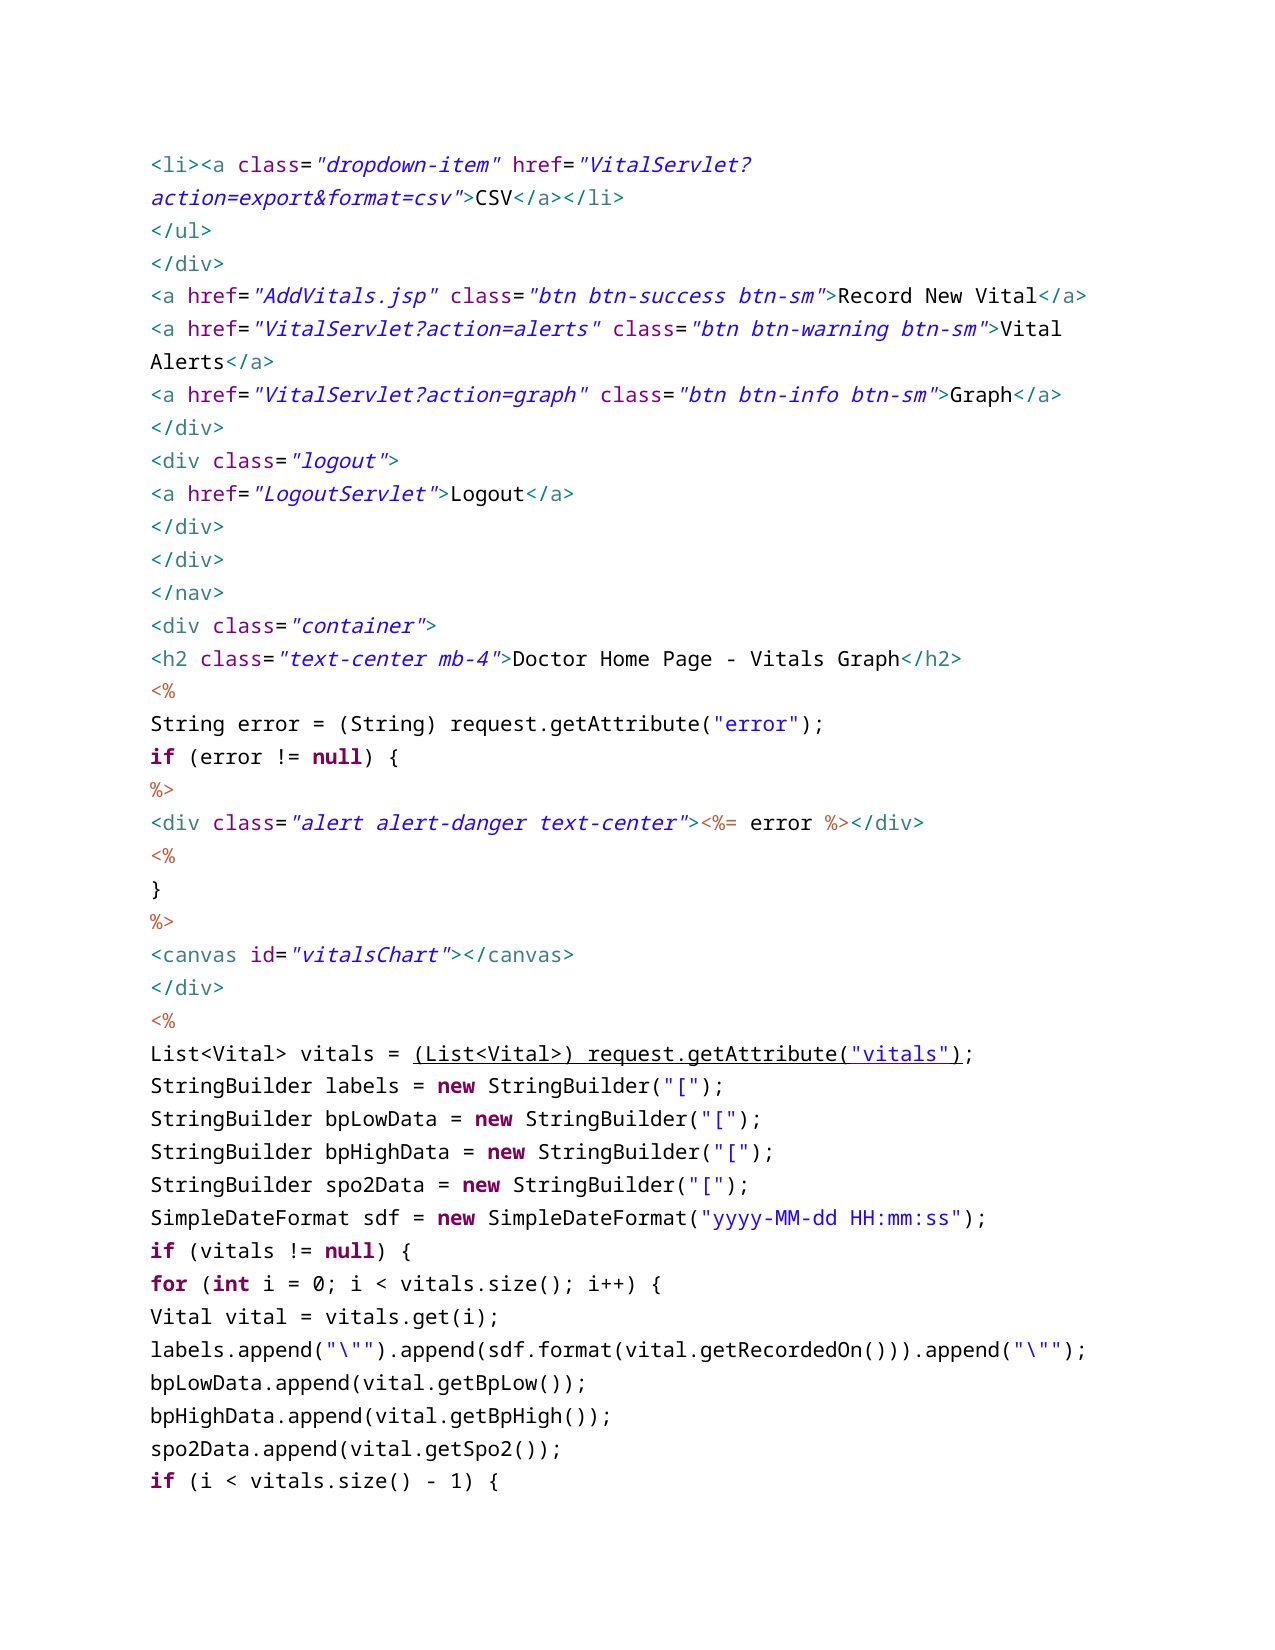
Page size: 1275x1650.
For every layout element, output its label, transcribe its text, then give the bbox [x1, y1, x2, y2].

text StringBuilder bpLowData = new StringBuilder("["); [150, 1104, 1125, 1133]
text <a href="VitalServlet?action=graph" class="btn btn-info btn-sm">Graph</a> [150, 380, 1125, 409]
text %> [150, 775, 1125, 804]
text <div class="alert alert-danger text-center"><%= error %></div> [150, 808, 1125, 837]
text </div> [150, 512, 1125, 541]
text String error = (String) request.getAttribute("error"); [150, 709, 1125, 738]
text labels.append("\"").append(sdf.format(vital.getRecordedOn())).append("\""); [150, 1335, 1125, 1363]
text <h2 class="text-center mb-4">Doctor Home Page - Vitals Graph</h2> [150, 644, 1125, 672]
text <a href="AddVitals.jsp" class="btn btn-success btn-sm">Record New Vital</a> [150, 282, 1125, 310]
text </div> [150, 545, 1125, 573]
text } [150, 874, 1125, 903]
text StringBuilder labels = new StringBuilder("["); [150, 1072, 1125, 1100]
text <% [150, 677, 1125, 705]
text bpLowData.append(vital.getBpLow()); [150, 1368, 1125, 1396]
text </div> [150, 413, 1125, 442]
text StringBuilder spo2Data = new StringBuilder("["); [150, 1170, 1125, 1199]
text <% [150, 1006, 1125, 1034]
text </nav> [150, 578, 1125, 606]
text </div> [150, 973, 1125, 1001]
text if (i < vitals.size() - 1) { [150, 1467, 1125, 1495]
text <a href="VitalServlet?action=alerts" class="btn btn-warning btn-sm">Vital Alerts</a> [150, 314, 1125, 376]
text spo2Data.append(vital.getSpo2()); [150, 1434, 1125, 1462]
text SimpleDateFormat sdf = new SimpleDateFormat("yyyy-MM-dd HH:mm:ss"); [150, 1203, 1125, 1232]
text <a href="LogoutServlet">Logout</a> [150, 479, 1125, 508]
text </ul> [150, 216, 1125, 244]
text StringBuilder bpHighData = new StringBuilder("["); [150, 1137, 1125, 1166]
text <div class="logout"> [150, 446, 1125, 475]
text %> [150, 907, 1125, 936]
text <% [150, 841, 1125, 870]
text if (error != null) { [150, 742, 1125, 771]
text List<Vital> vitals = (List<Vital>) request.getAttribute("vitals"); [150, 1039, 1125, 1067]
text if (vitals != null) { [150, 1236, 1125, 1265]
text for (int i = 0; i < vitals.size(); i++) { [150, 1269, 1125, 1298]
text <canvas id="vitalsChart"></canvas> [150, 940, 1125, 968]
text bpHighData.append(vital.getBpHigh()); [150, 1401, 1125, 1429]
text </div> [150, 249, 1125, 277]
text <div class="container"> [150, 611, 1125, 639]
text <li><a class="dropdown-item" href="VitalServlet?action=export&format=csv">CSV</a></li> [150, 150, 1125, 211]
text Vital vital = vitals.get(i); [150, 1302, 1125, 1331]
